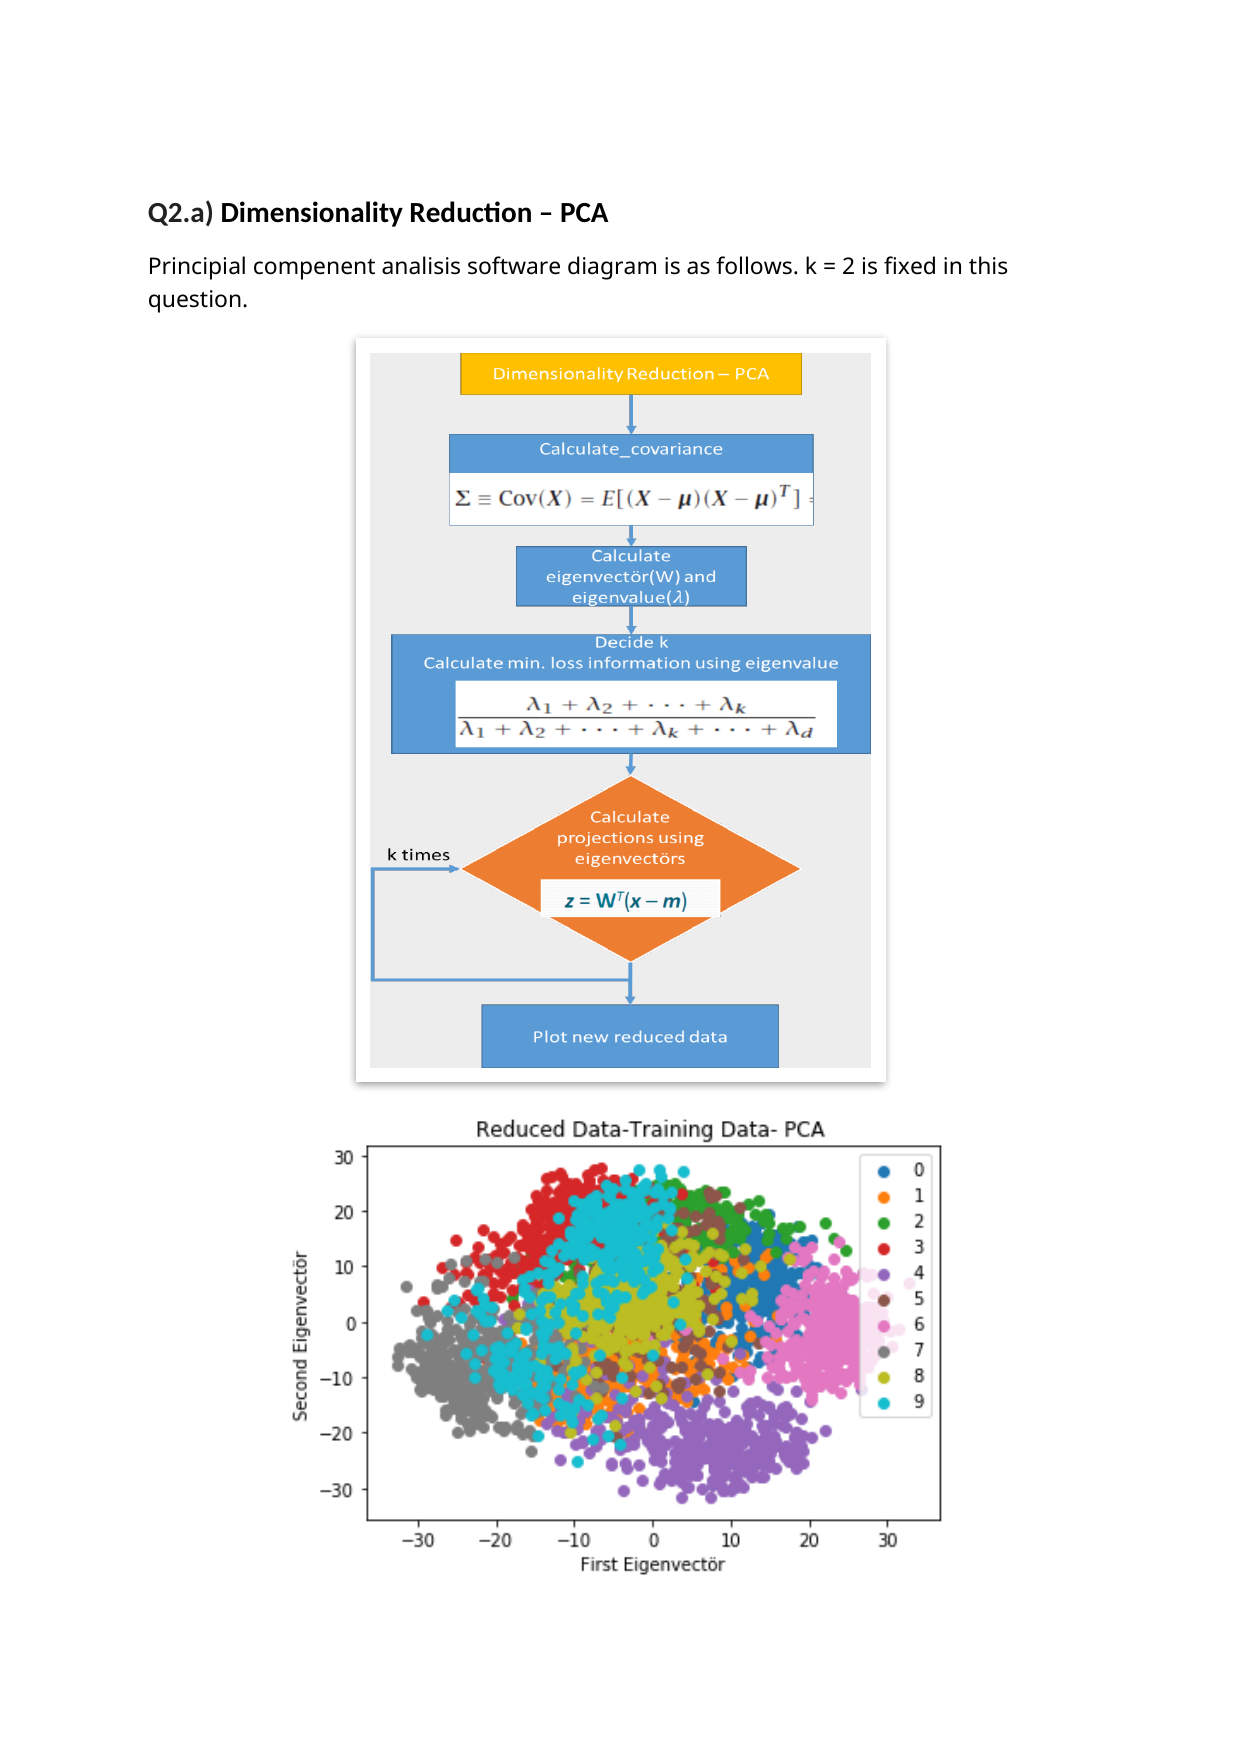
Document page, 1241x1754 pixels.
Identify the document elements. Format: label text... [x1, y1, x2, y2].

picture [283, 1108, 957, 1585]
picture [370, 353, 871, 1068]
text Principial compenent analisis software diagram is as follows. k = 2 is fixed in this question. [148, 249, 1093, 314]
text Q2.a) Dimensionality Reduction – PCA [148, 194, 1093, 230]
